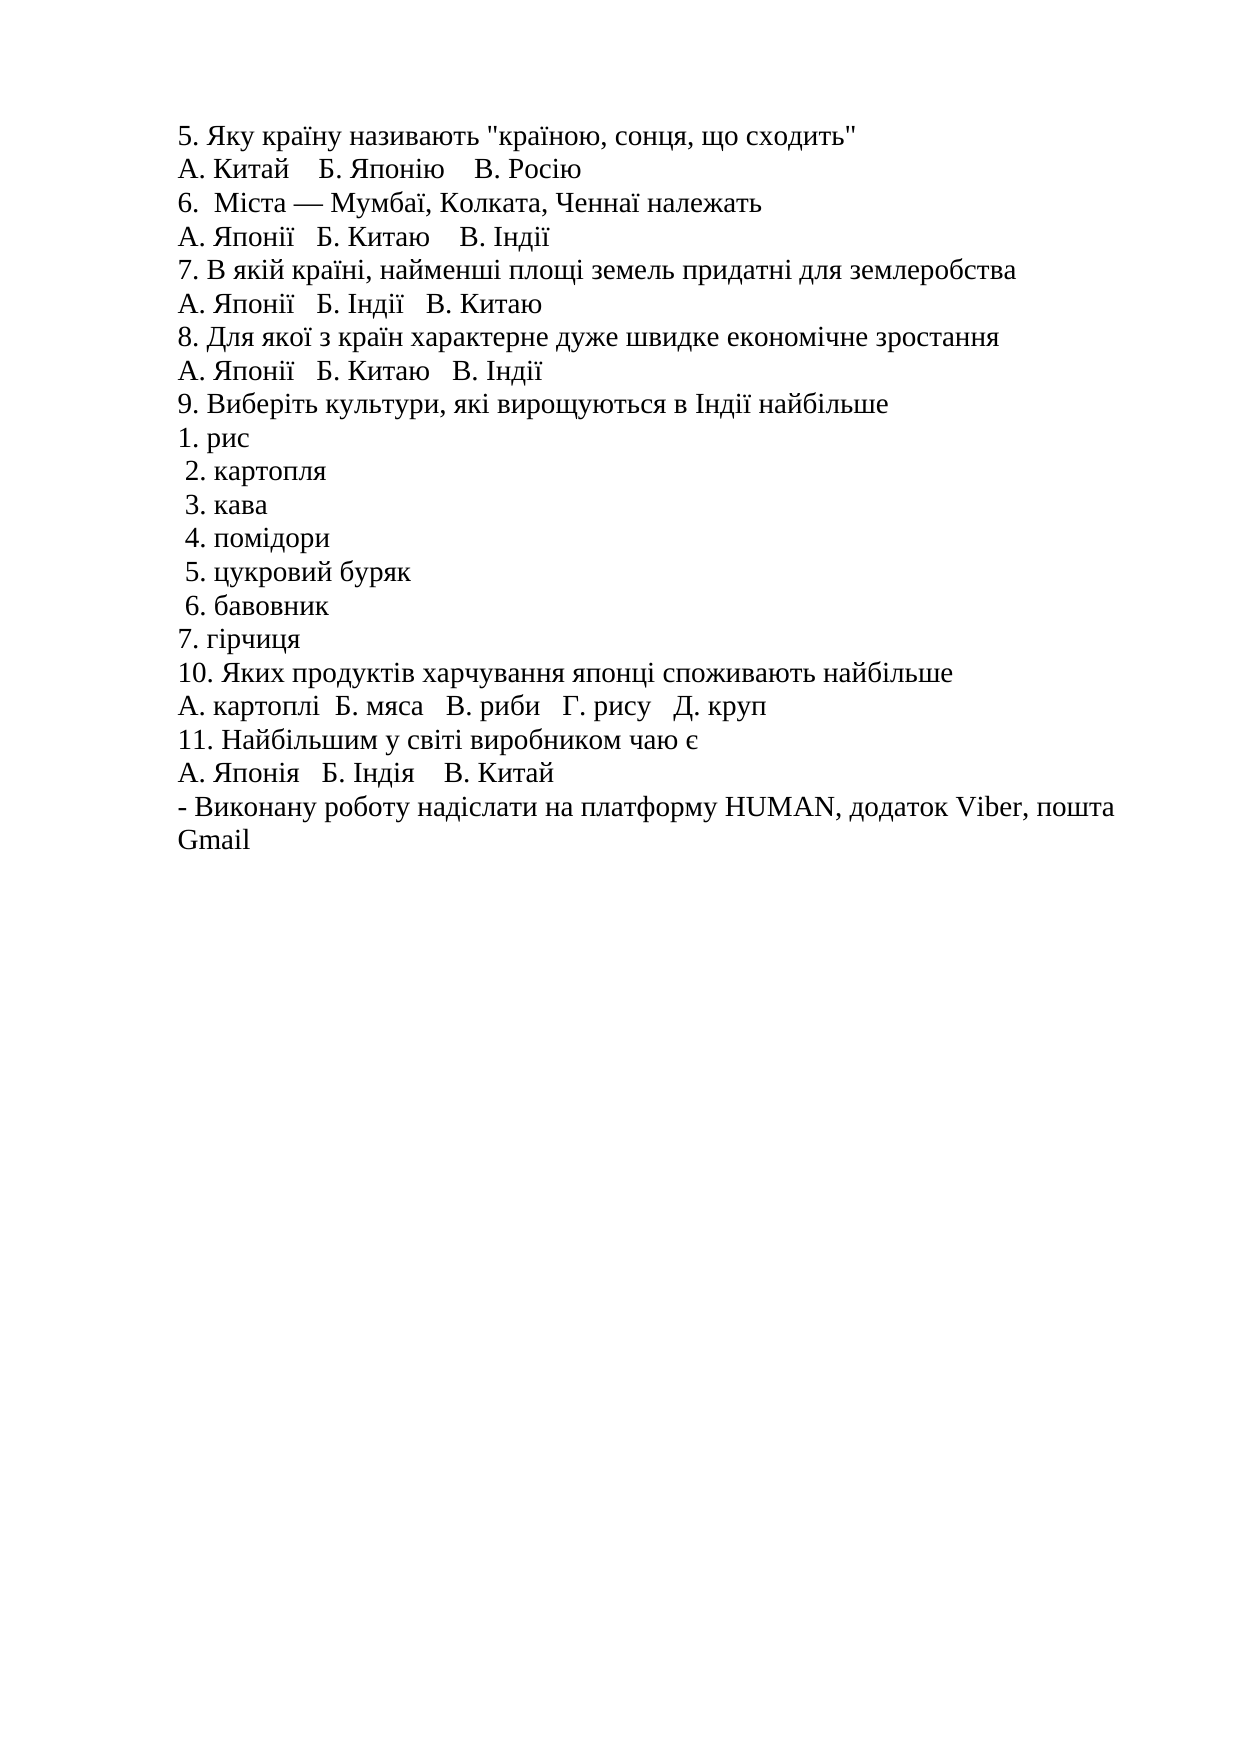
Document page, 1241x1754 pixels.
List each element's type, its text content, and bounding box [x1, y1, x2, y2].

text А. Японія Б. Індія В. Китай [177, 755, 1152, 789]
text А. Японії Б. Китаю В. Індії [177, 219, 1152, 252]
text А. Японії Б. Індії В. Китаю [177, 286, 1152, 319]
text 4. помідори [177, 521, 1152, 554]
text - Виконану роботу надіслати на платформу HUMAN, додаток Viber, пошта [177, 789, 1152, 822]
text 6. Міста — Мумбаї, Колката, Ченнаї належать [177, 185, 1152, 219]
text 7. гірчиця [177, 621, 1152, 655]
text 9. Виберіть культури, які вирощуються в Індії найбільше [177, 386, 1152, 420]
text 2. картопля [177, 453, 1152, 487]
text Gmail [177, 822, 1152, 856]
text А. Японії Б. Китаю В. Індії [177, 353, 1152, 386]
text 11. Найбільшим у світі виробником чаю є [177, 722, 1152, 755]
text А. Китай Б. Японію В. Росію [177, 152, 1152, 185]
text 7. В якій країні, найменші площі земель придатні для землеробства [177, 252, 1152, 286]
text 8. Для якої з країн характерне дуже швидке економічне зростання [177, 319, 1152, 353]
text 5. Яку країну називають "країною, сонця, що сходить" [177, 118, 1152, 152]
text 6. бавовник [177, 588, 1152, 621]
text А. картоплі Б. мяса В. риби Г. рису Д. круп [177, 688, 1152, 722]
text 1. рис [177, 420, 1152, 453]
text 5. цукровий буряк [177, 554, 1152, 588]
text 3. кава [177, 487, 1152, 521]
text 10. Яких продуктів харчування японці споживають найбільше [177, 655, 1152, 688]
